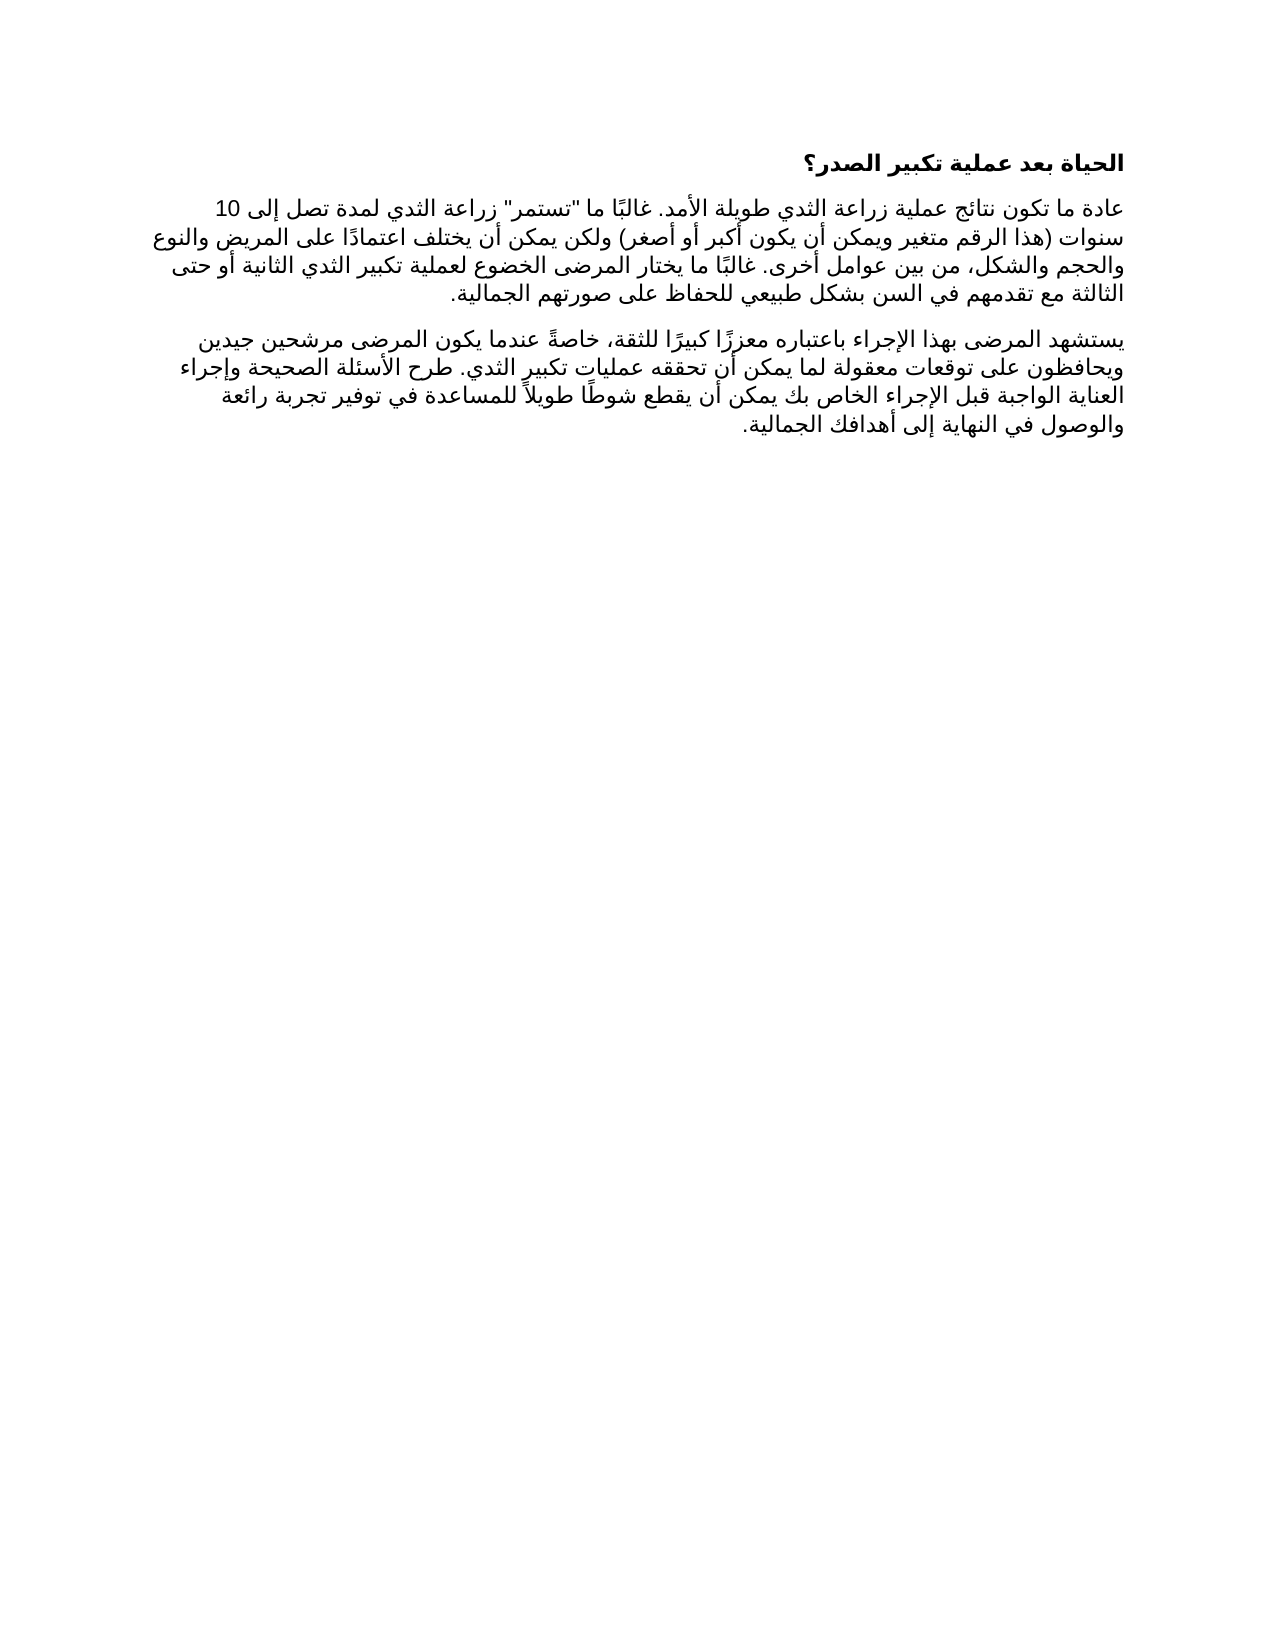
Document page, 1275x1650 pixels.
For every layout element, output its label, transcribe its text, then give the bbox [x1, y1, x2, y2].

text الحياة بعد عملية تكبير الصدر؟ [150, 150, 1125, 176]
text يستشهد المرضى بهذا الإجراء باعتباره معززًا كبيرًا للثقة، خاصةً عندما يكون المرضى مرشحين جيدين ويحافظون على توقعات معقولة لما يمكن أن تحققه عمليات تكبير الثدي. طرح الأسئلة الصحيحة وإجراء العناية الواجبة قبل الإجراء الخاص بك يمكن أن يقطع شوطًا طويلاً للمساعدة في توفير تجربة رائعة والوصول في النهاية إلى أهدافك الجمالية. [150, 326, 1125, 437]
text عادة ما تكون نتائج عملية زراعة الثدي طويلة الأمد. غالبًا ما "تستمر" زراعة الثدي لمدة تصل إلى 10 سنوات (هذا الرقم متغير ويمكن أن يكون أكبر أو أصغر) ولكن يمكن أن يختلف اعتمادًا على المريض والنوع والحجم والشكل، من بين عوامل أخرى. غالبًا ما يختار المرضى الخضوع لعملية تكبير الثدي الثانية أو حتى الثالثة مع تقدمهم في السن بشكل طبيعي للحفاظ على صورتهم الجمالية. [150, 195, 1125, 307]
